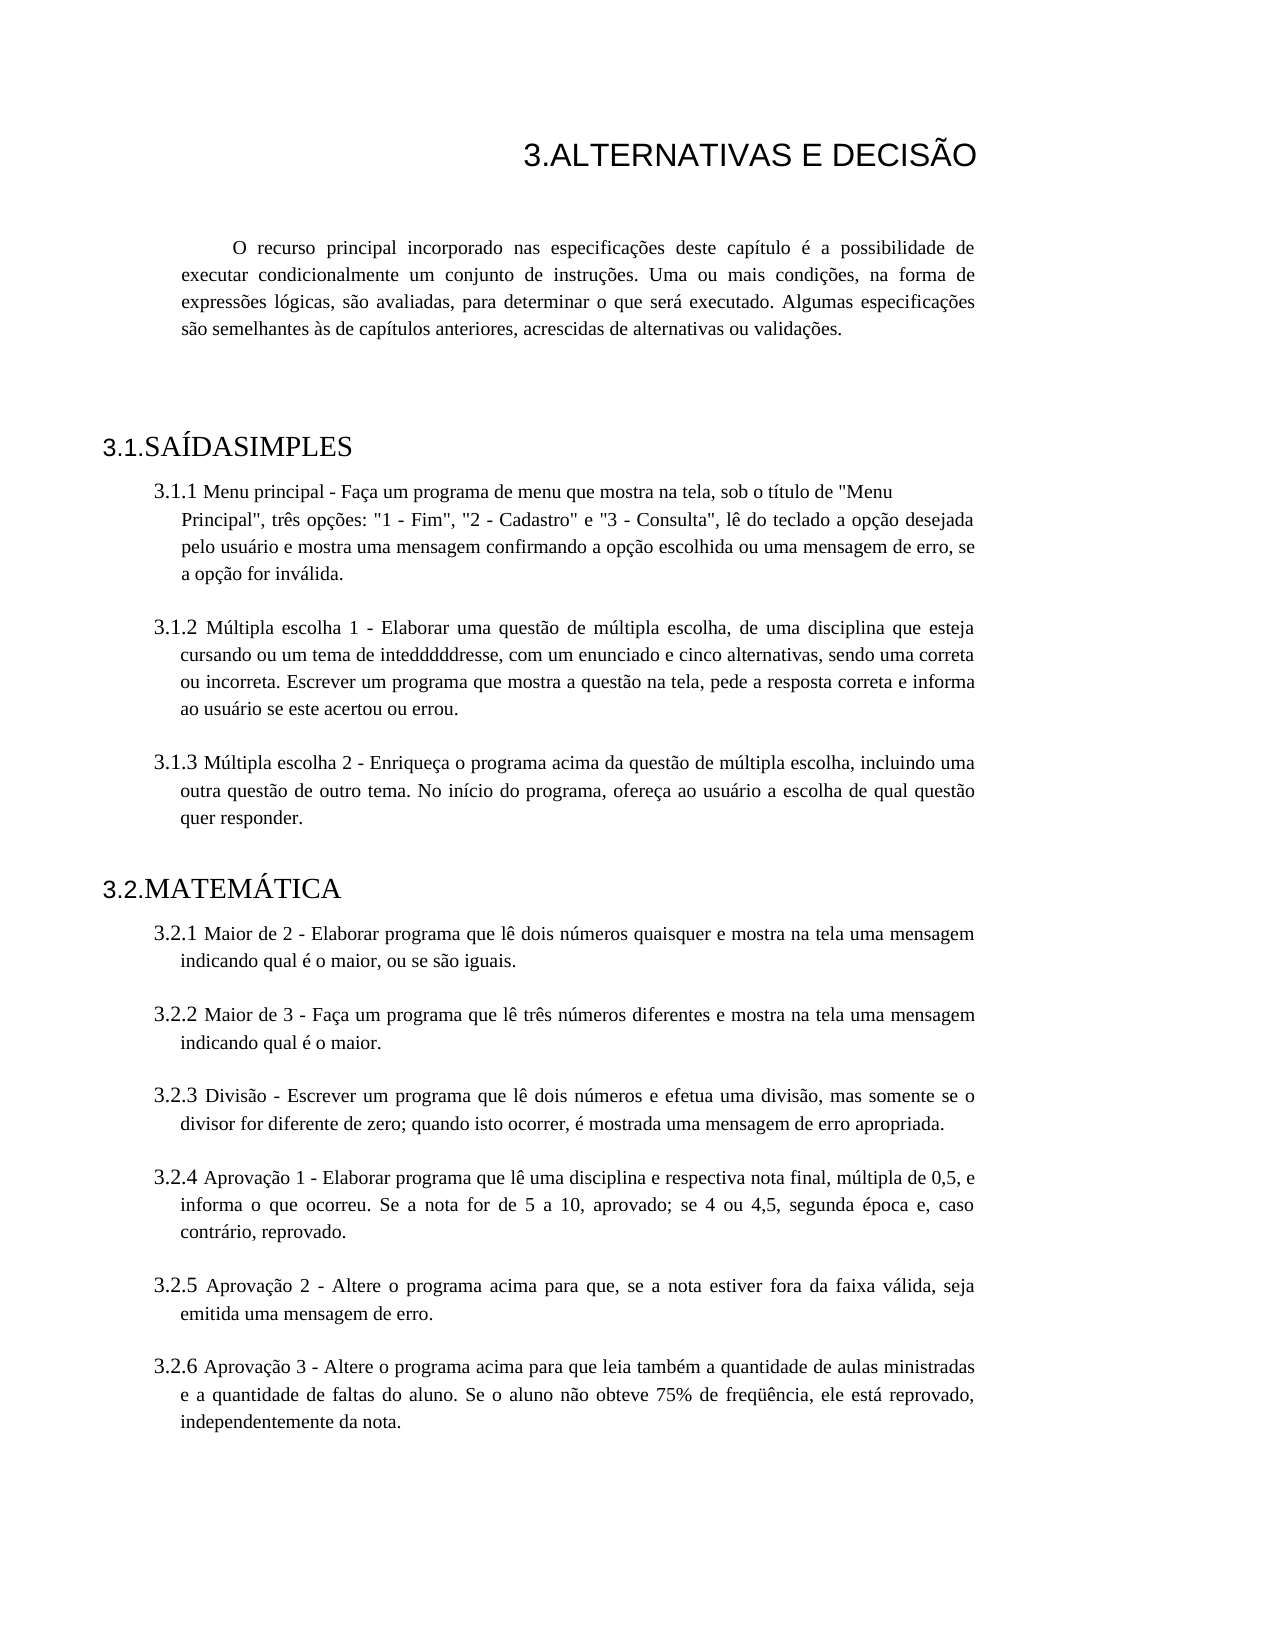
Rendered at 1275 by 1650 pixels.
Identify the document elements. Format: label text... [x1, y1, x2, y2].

text 3.2.3 Divisão - Escrever um programa que lê dois números e efetua uma divisão, mas somente se o divisor for diferente de zero; quando isto ocorrer, é mostrada uma mensagem de erro apropriada. [154, 1082, 976, 1135]
text 3.1.3 Múltipla escolha 2 - Enriqueça o programa acima da questão de múltipla escolha, incluindo uma outra questão de outro tema. No início do programa, ofereça ao usuário a escolha de qual questão quer responder. [154, 749, 976, 828]
text 3.1.1 Menu principal - Faça um programa de menu que mostra na tela, sob o título de "Menu [154, 478, 976, 503]
text 3.1.2 Múltipla escolha 1 - Elaborar uma questão de múltipla escolha, de uma disciplina que esteja cursando ou um tema de intedddddresse, com um enunciado e cinco alternativas, sendo uma correta ou incorreta. Escrever um programa que mostra a questão na tela, pede a resposta correta e informa ao usuário se este acertou ou errou. [154, 614, 976, 720]
subtitle 3.1.SAÍDASIMPLES [102, 429, 976, 463]
text 3.2.4 Aprovação 1 - Elaborar programa que lê uma disciplina e respectiva nota final, múltipla de 0,5, e informa o que ocorreu. Se a nota for de 5 a 10, aprovado; se 4 ou 4,5, segunda época e, caso contrário, reprovado. [154, 1164, 976, 1243]
text 3.2.6 Aprovação 3 - Altere o programa acima para que leia também a quantidade de aulas ministradas e a quantidade de faltas do aluno. Se o aluno não obteve 75% de freqüência, ele está reprovado, independentemente da nota. [154, 1353, 976, 1433]
text 3.2.1 Maior de 2 - Elaborar programa que lê dois números quaisquer e mostra na tela uma mensagem indicando qual é o maior, ou se são iguais. [154, 920, 976, 972]
text 3.2.2 Maior de 3 - Faça um programa que lê três números diferentes e mostra na tela uma mensagem indicando qual é o maior. [154, 1001, 976, 1053]
text 3.ALTERNATIVAS E DECISÃO [104, 136, 977, 173]
text Principal", três opções: "1 - Fim", "2 - Cadastro" e "3 - Consulta", lê do teclado a opção desejada pelo usuário e mostra uma mensagem confirmando a opção escolhida ou uma mensagem de erro, se a opção for inválida. [181, 508, 976, 585]
subtitle 3.2.MATEMÁTICA [102, 872, 976, 905]
text 3.2.5 Aprovação 2 - Altere o programa acima para que, se a nota estiver fora da faixa válida, seja emitida uma mensagem de erro. [154, 1272, 976, 1324]
text O recurso principal incorporado nas especificações deste capítulo é a possibilidade de executar condicionalmente um conjunto de instruções. Uma ou mais condições, na forma de expressões lógicas, são avaliadas, para determinar o que será executado. Algumas especificações são semelhantes às de capítulos anteriores, acrescidas de alternativas ou validações. [181, 236, 976, 340]
